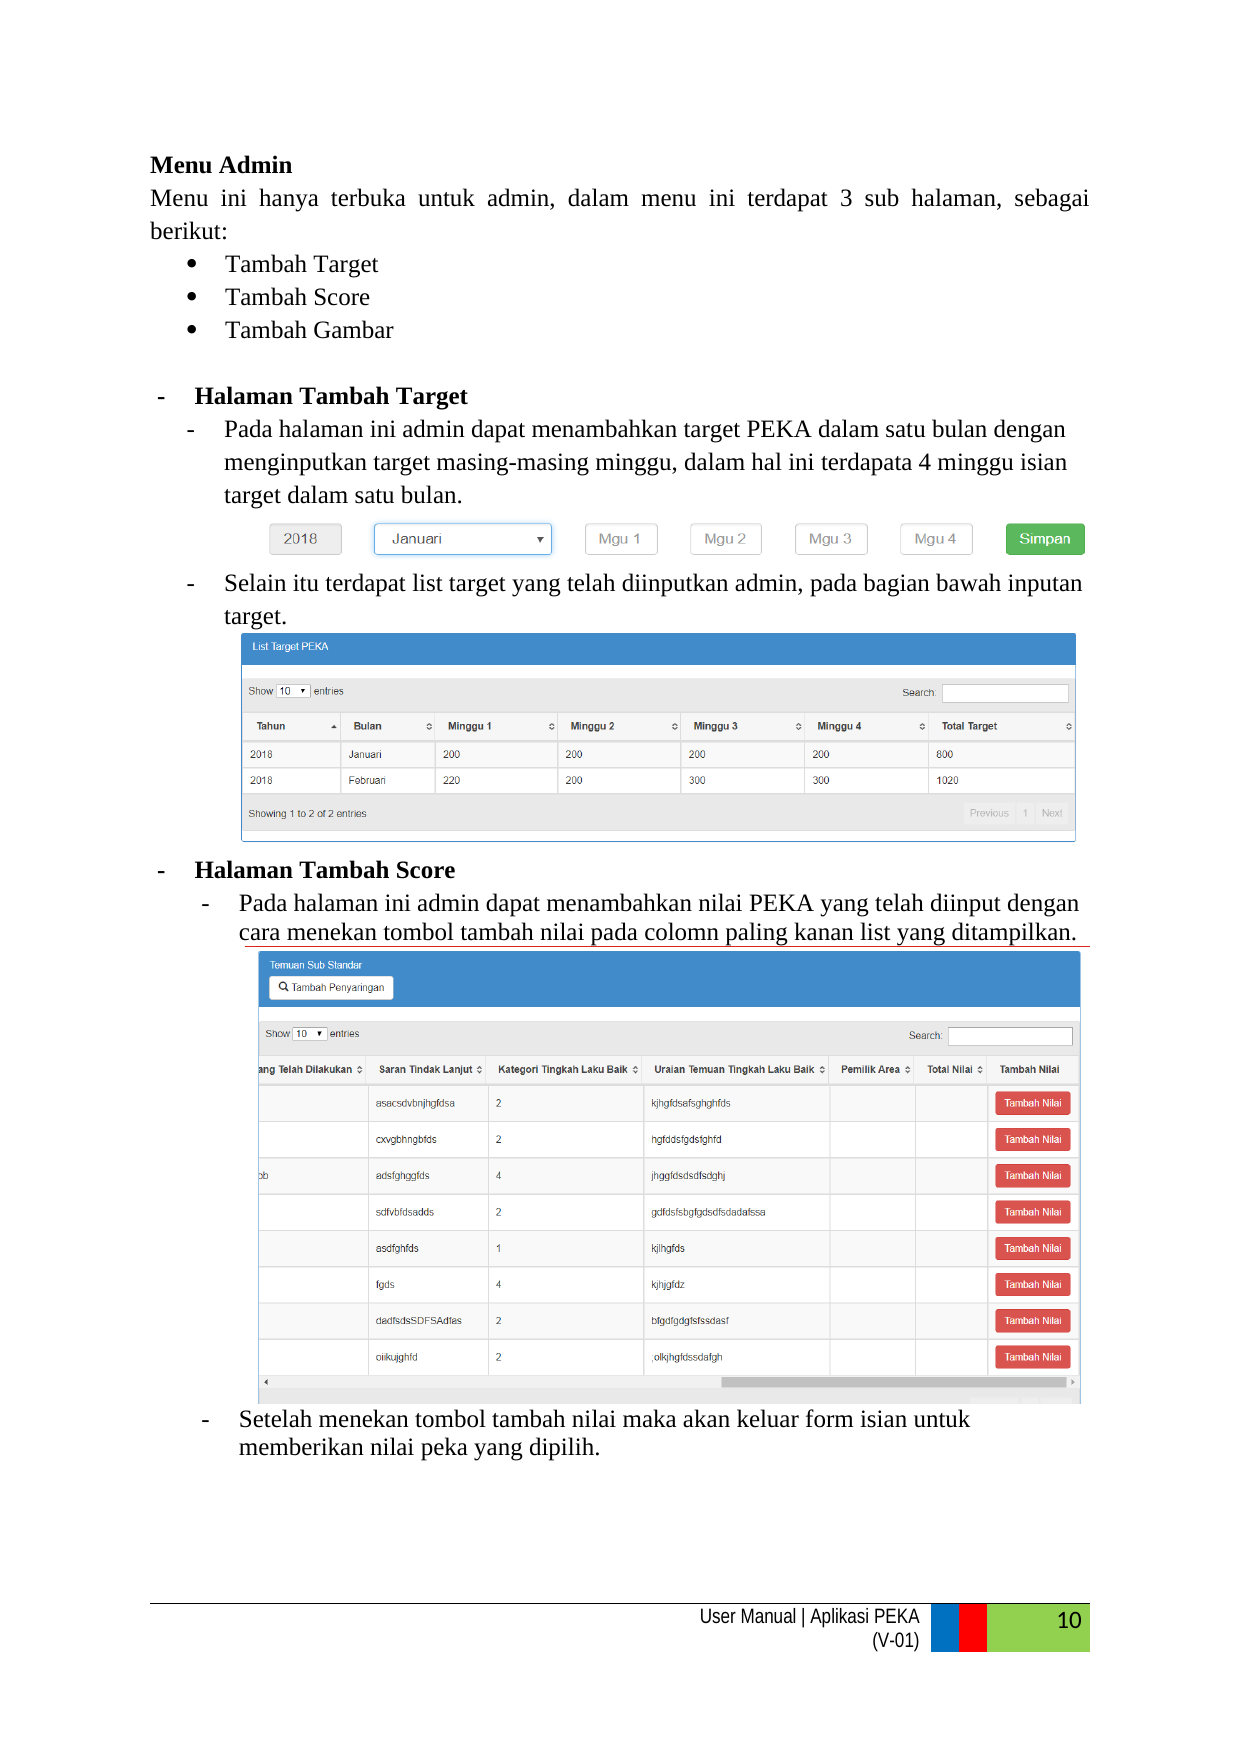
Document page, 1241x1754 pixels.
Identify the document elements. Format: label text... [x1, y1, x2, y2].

list Pada halaman ini admin dapat menambahkan target PEKA dalam satu bulan dengan menginputkan target masing-masing minggu, dalam hal ini terdapata 4 minggu isian target dalam satu bulan. [186, 414, 1090, 509]
list Pada halaman ini admin dapat menambahkan nilai PEKA yang telah diinput dengan cara menekan tombol tambah nilai pada colomn paling kanan list yang ditampilkan. [201, 888, 1090, 946]
picture [223, 513, 1110, 564]
list Halaman Tambah Score [157, 856, 1090, 884]
text Menu ini hanya terbuka untuk admin, dalam menu ini terdapat 3 sub halaman, sebagai berikut: [150, 183, 1090, 245]
picture [244, 946, 1090, 1404]
picture [230, 633, 1080, 852]
text Menu Admin [150, 150, 1090, 179]
list Selain itu terdapat list target yang telah diinputkan admin, pada bagian bawah inputan target. [186, 568, 1090, 629]
list Tambah Gambar [187, 315, 1090, 344]
list Halaman Tambah Target [157, 381, 1090, 410]
list Setelah menekan tombol tambah nilai maka akan keluar form isian untuk memberikan nilai peka yang dipilih. [201, 1404, 1090, 1461]
list Tambah Target [187, 249, 1090, 278]
list Tambah Score [187, 282, 1090, 311]
